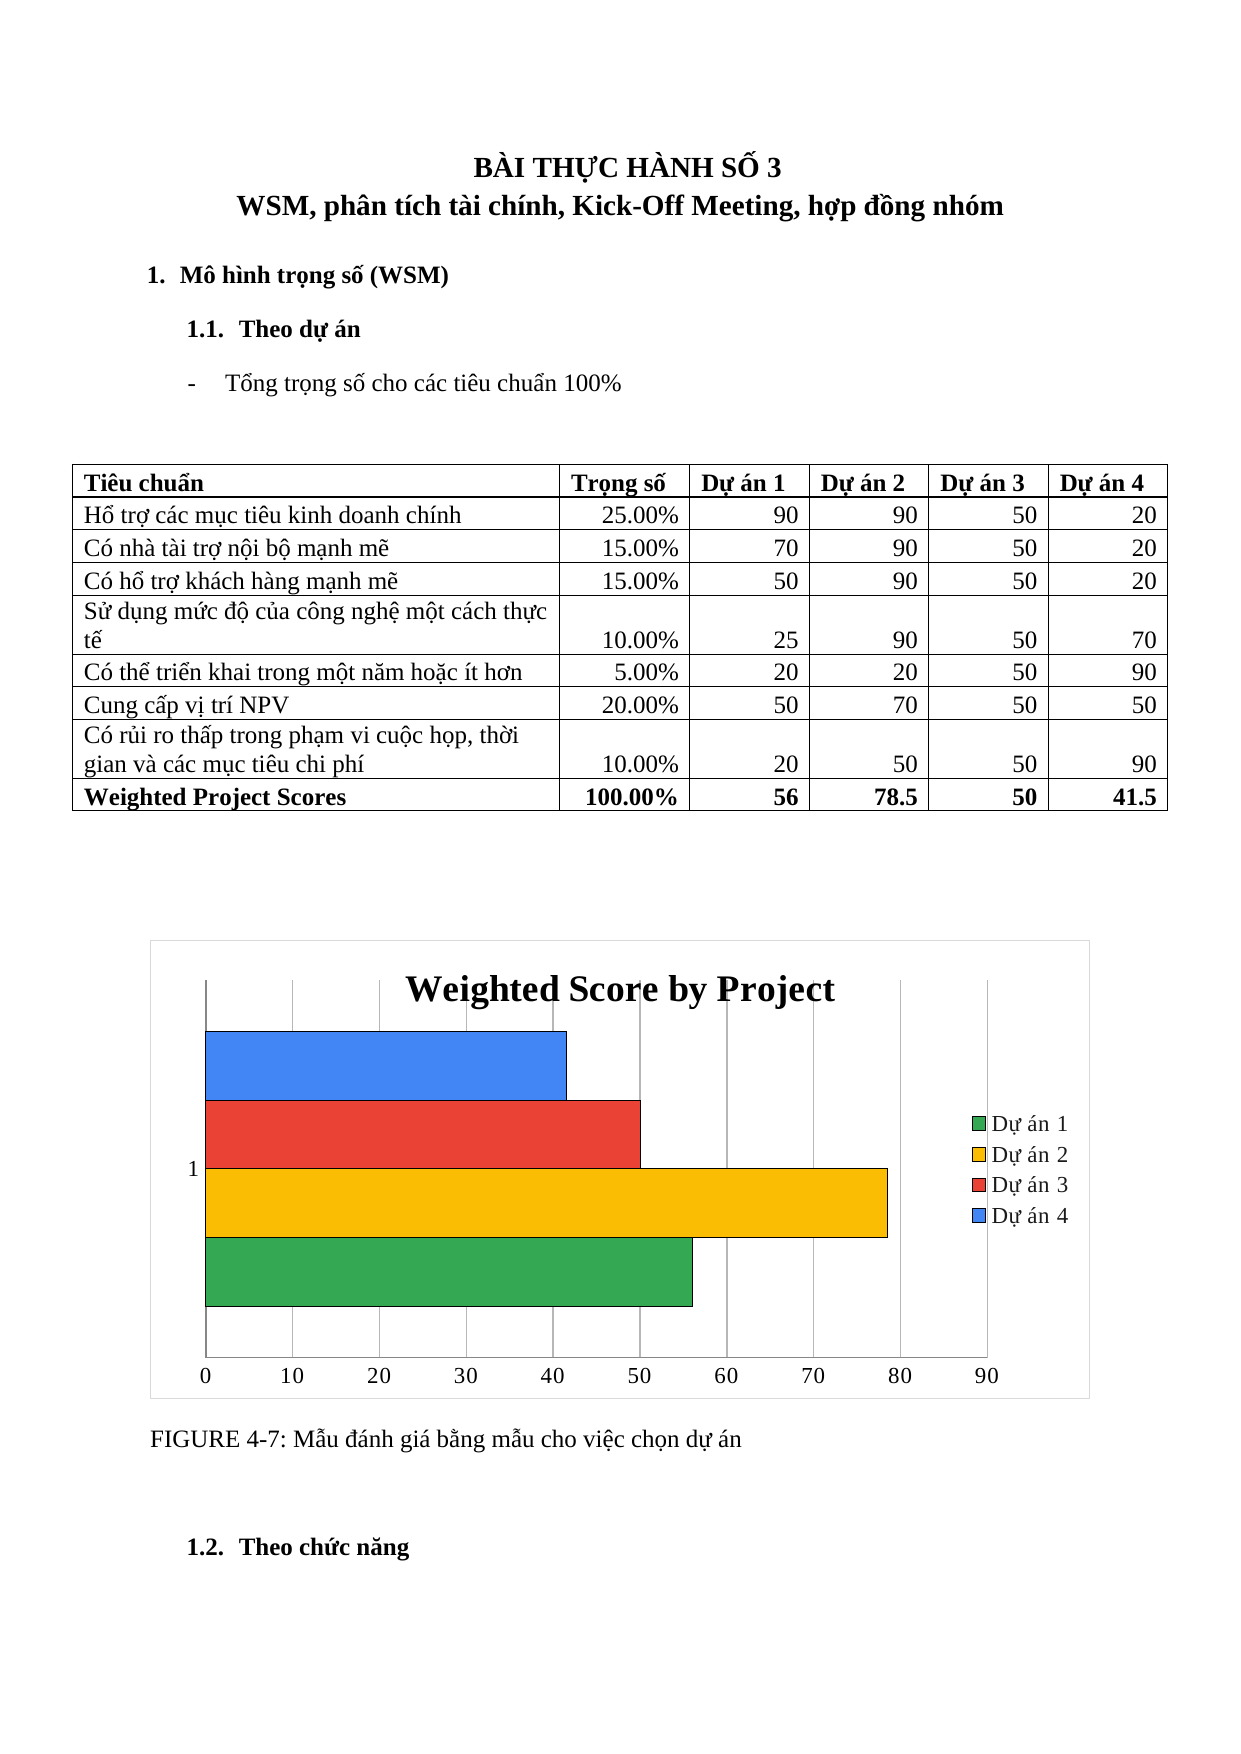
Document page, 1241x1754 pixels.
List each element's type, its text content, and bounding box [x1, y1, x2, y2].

table_cell 50 [929, 563, 1048, 595]
text BÀI THỰC HÀNH SỐ 3 [165, 150, 1090, 183]
table_cell 25 [690, 596, 809, 653]
table_cell 50 [929, 779, 1048, 810]
table_cell Có rủi ro thấp trong phạm vi cuộc họp, thời gian và các mục tiêu chi phí [73, 720, 559, 778]
table_cell 90 [810, 498, 928, 529]
table_cell 50 [929, 720, 1048, 778]
text FIGURE 4-7: Mẫu đánh giá bằng mẫu cho việc chọn dự án [150, 1424, 1090, 1453]
table_cell 78.5 [810, 779, 928, 810]
table_cell 50 [929, 530, 1048, 562]
list Tổng trọng số cho các tiêu chuẩn 100% [187, 368, 1090, 397]
table_cell 20 [690, 655, 809, 686]
table_header Dự án 1 [690, 465, 809, 496]
list Theo dự án [224, 314, 1090, 343]
table_cell 20 [1049, 498, 1167, 529]
table_cell 90 [1049, 655, 1167, 686]
table_header Tiêu chuẩn [73, 465, 559, 496]
table_cell Hổ trợ các mục tiêu kinh doanh chính [73, 498, 559, 529]
table_cell 50 [929, 655, 1048, 686]
list Mô hình trọng số (WSM) [165, 260, 1090, 289]
table_cell 70 [690, 530, 809, 562]
table_cell 50 [929, 498, 1048, 529]
table_cell Có thể triển khai trong một năm hoặc ít hơn [73, 655, 559, 686]
table_cell 70 [1049, 596, 1167, 653]
table_cell 20 [690, 720, 809, 778]
table_cell 20.00% [560, 687, 689, 719]
table_cell Có hổ trợ khách hàng mạnh mẽ [73, 563, 559, 595]
table_cell 50 [810, 720, 928, 778]
table_cell 90 [810, 596, 928, 653]
table_header Dự án 3 [929, 465, 1048, 496]
table_cell 20 [1049, 530, 1167, 562]
list Theo chức năng [224, 1532, 1090, 1561]
table_header Dự án 2 [810, 465, 928, 496]
table_cell 20 [810, 655, 928, 686]
table_cell 15.00% [560, 530, 689, 562]
table_header Dự án 4 [1049, 465, 1167, 496]
table_cell 50 [1049, 687, 1167, 719]
table_cell 50 [690, 563, 809, 595]
text WSM, phân tích tài chính, Kick-Off Meeting, hợp đồng nhóm [150, 188, 1090, 222]
table_cell 90 [810, 563, 928, 595]
table_cell Có nhà tài trợ nội bộ mạnh mẽ [73, 530, 559, 562]
table_cell 10.00% [560, 596, 689, 653]
table_cell 20 [1049, 563, 1167, 595]
table_cell 90 [1049, 720, 1167, 778]
table_header Trọng số [560, 465, 689, 496]
table_cell 100.00% [560, 779, 689, 810]
table_cell 15.00% [560, 563, 689, 595]
table_cell 50 [929, 596, 1048, 653]
table_cell 25.00% [560, 498, 689, 529]
table_cell 41.5 [1049, 779, 1167, 810]
table_cell 56 [690, 779, 809, 810]
table_cell 5.00% [560, 655, 689, 686]
table_cell 90 [810, 530, 928, 562]
table_cell Cung cấp vị trí NPV [73, 687, 559, 719]
table_cell Sử dụng mức độ của công nghệ một cách thực tế [73, 596, 559, 653]
table_cell Weighted Project Scores [73, 779, 559, 810]
table_cell 10.00% [560, 720, 689, 778]
table_cell 50 [690, 687, 809, 719]
table_cell 70 [810, 687, 928, 719]
table_cell 90 [690, 498, 809, 529]
table_cell 50 [929, 687, 1048, 719]
